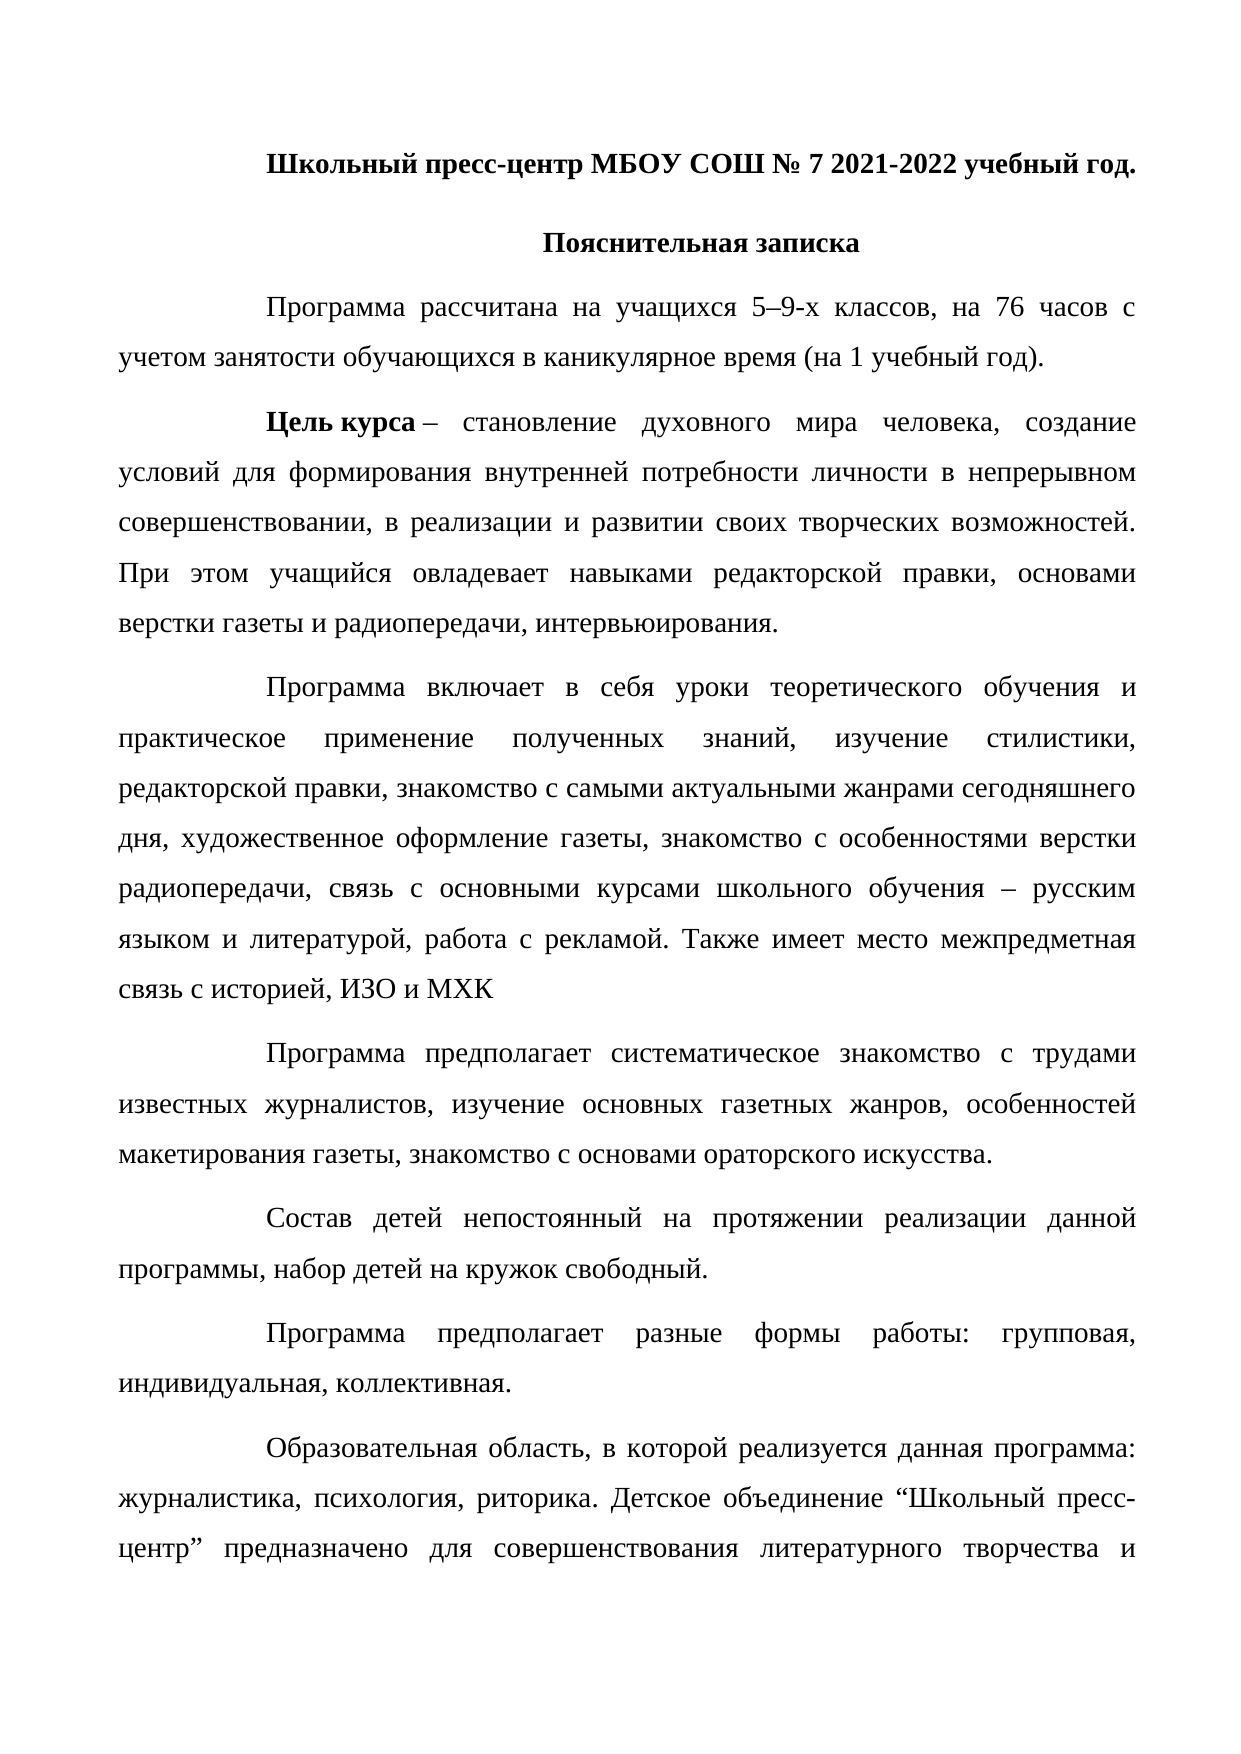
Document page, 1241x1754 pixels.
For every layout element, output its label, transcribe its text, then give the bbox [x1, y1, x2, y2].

text Состав детей непостоянный на протяжении реализации данной программы, набор детей на кружок свободный. [118, 1201, 1137, 1284]
text Программа предполагает разные формы работы: групповая, индивидуальная, коллективная. [118, 1315, 1137, 1399]
text Пояснительная записка [118, 225, 1137, 258]
text Школьный пресс-центр МБОУ СОШ № 7 2021-2022 учебный год. [118, 146, 1137, 180]
text Программа предполагает систематическое знакомство с трудами известных журналистов, изучение основных газетных жанров, особенностей макетирования газеты, знакомство с основами ораторского искусства. [118, 1036, 1137, 1170]
text Программа рассчитана на учащихся 5–9-х классов, на 76 часов с учетом занятости обучающихся в каникулярное время (на 1 учебный год). [118, 289, 1137, 373]
text Программа включает в себя уроки теоретического обучения и практическое применение полученных знаний, изучение стилистики, редакторской правки, знакомство с самыми актуальными жанрами сегодняшнего дня, художественное оформление газеты, знакомство с особенностями верстки радиопередачи, связь с основными курсами школьного обучения – русским языком и литературой, работа с рекламой. Также имеет место межпредметная связь с историей, ИЗО и МХК [118, 669, 1137, 1005]
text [118, 1430, 1137, 1564]
text Цель курса – становление духовного мира человека, создание условий для формирования внутренней потребности личности в непрерывном совершенствовании, в реализации и развитии своих творческих возможностей. При этом учащийся овладевает навыками редакторской правки, основами верстки газеты и радиопередачи, интервьюирования. [118, 404, 1137, 638]
